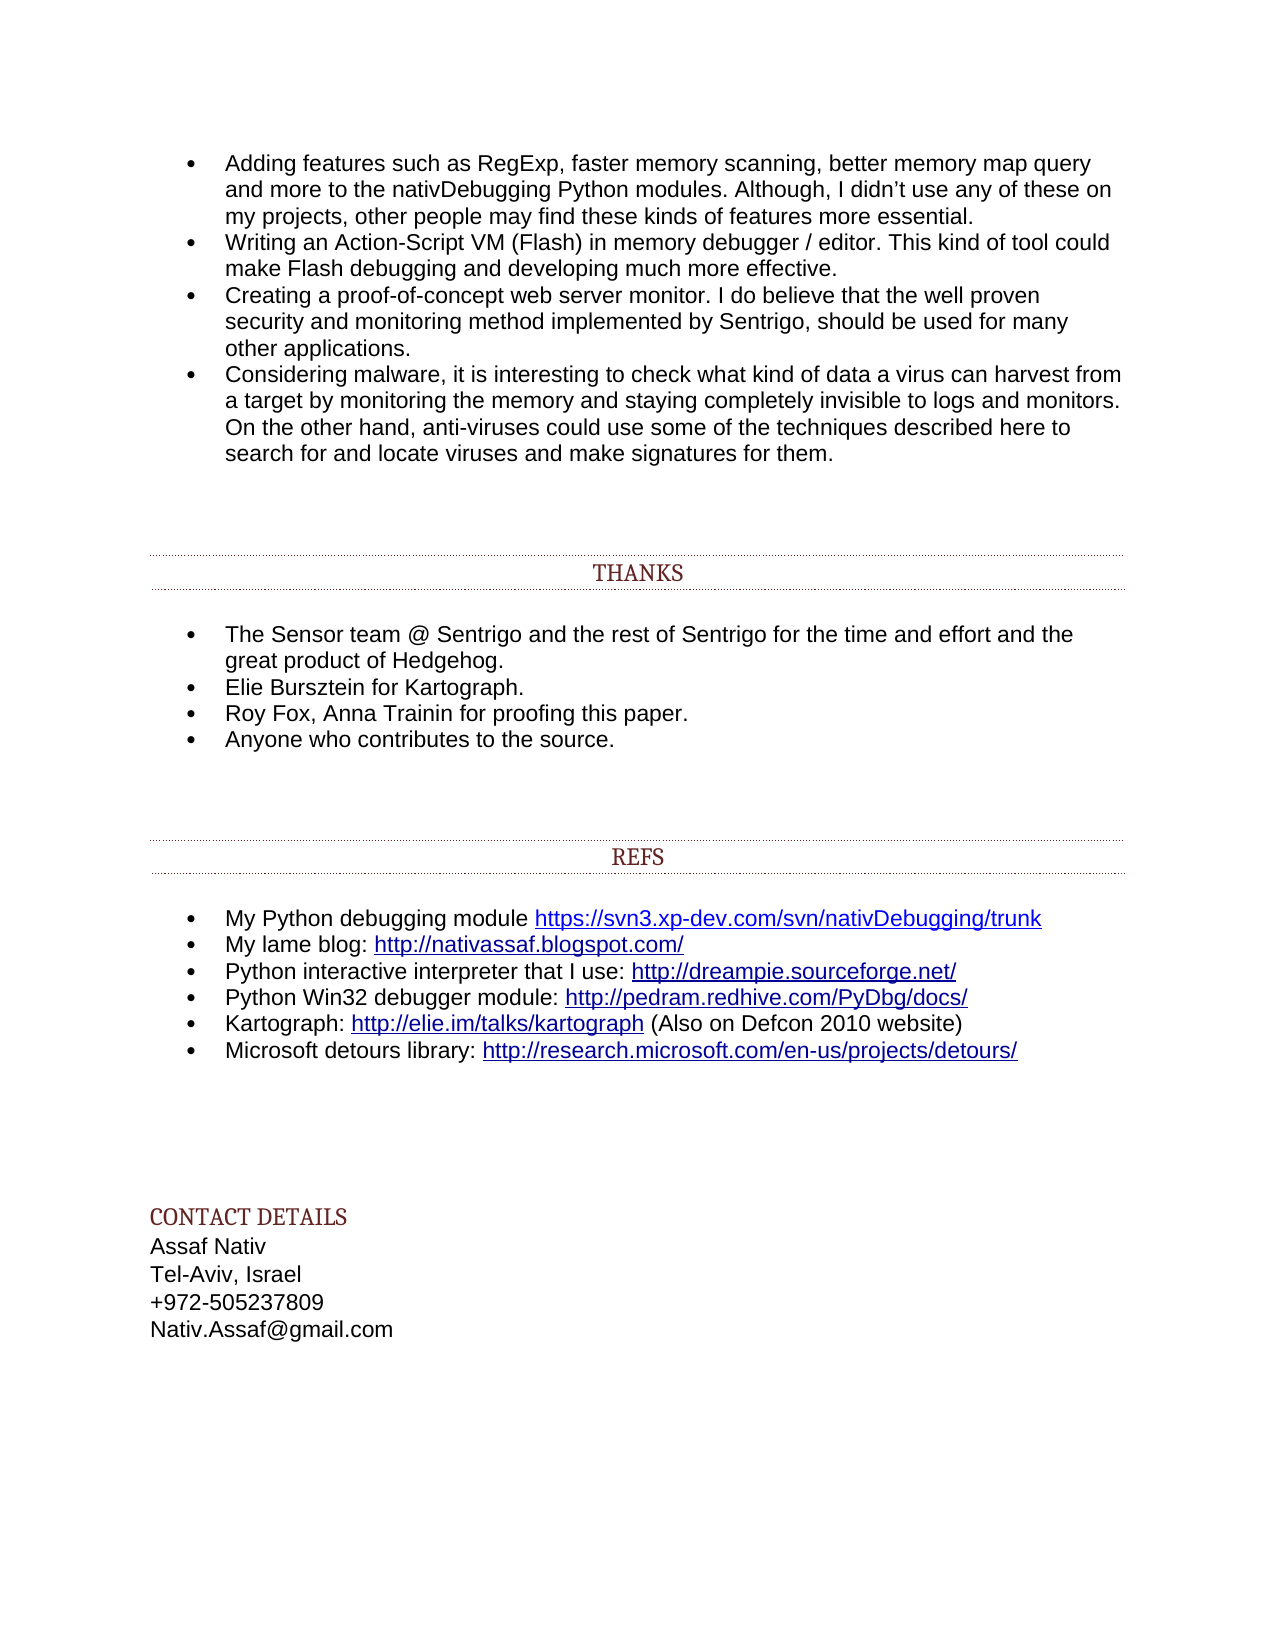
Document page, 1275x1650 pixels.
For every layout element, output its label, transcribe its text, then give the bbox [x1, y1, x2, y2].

subtitle Refs [150, 839, 1125, 874]
list Considering malware, it is interesting to check what kind of data a virus can harvest from a target by monitoring the memory and staying completely invisible to logs and monitors. On the other hand, anti-viruses could use some of the techniques described here to search for and locate viruses and make signatures for them. [187, 361, 1125, 466]
text Contact Details Assaf Nativ Tel-Aviv, Israel +972-505237809 Nativ.Assaf@gmail.com [150, 1203, 1125, 1342]
list Kartograph: http://elie.im/talks/kartograph (Also on Defcon 2010 website) [187, 1010, 1125, 1037]
list Elie Bursztein for Kartograph. [187, 674, 1125, 700]
list Creating a proof-of-concept web server monitor. I do believe that the well proven security and monitoring method implemented by Sentrigo, should be used for many other applications. [187, 282, 1125, 361]
list Adding features such as RegExp, faster memory scanning, better memory map query and more to the nativDebugging Python modules. Although, I didn’t use any of these on my projects, other people may find these kinds of features more essential. [187, 150, 1125, 229]
list Writing an Action-Script VM (Flash) in memory debugger / editor. This kind of tool could make Flash debugging and developing much more effective. [187, 229, 1125, 282]
list The Sensor team @ Sentrigo and the rest of Sentrigo for the time and effort and the great product of Hedgehog. [187, 621, 1125, 674]
list My lame blog: http://nativassaf.blogspot.com/ [187, 931, 1125, 958]
list Microsoft detours library: http://research.microsoft.com/en-us/projects/detours/ [187, 1037, 1125, 1063]
list My Python debugging module https://svn3.xp-dev.com/svn/nativDebugging/trunk [187, 905, 1125, 931]
subtitle Thanks [150, 555, 1125, 590]
list Anyone who contributes to the source. [187, 726, 1125, 753]
list Python interactive interpreter that I use: http://dreampie.sourceforge.net/ [187, 958, 1125, 984]
list Roy Fox, Anna Trainin for proofing this paper. [187, 700, 1125, 726]
list Python Win32 debugger module: http://pedram.redhive.com/PyDbg/docs/ [187, 984, 1125, 1010]
